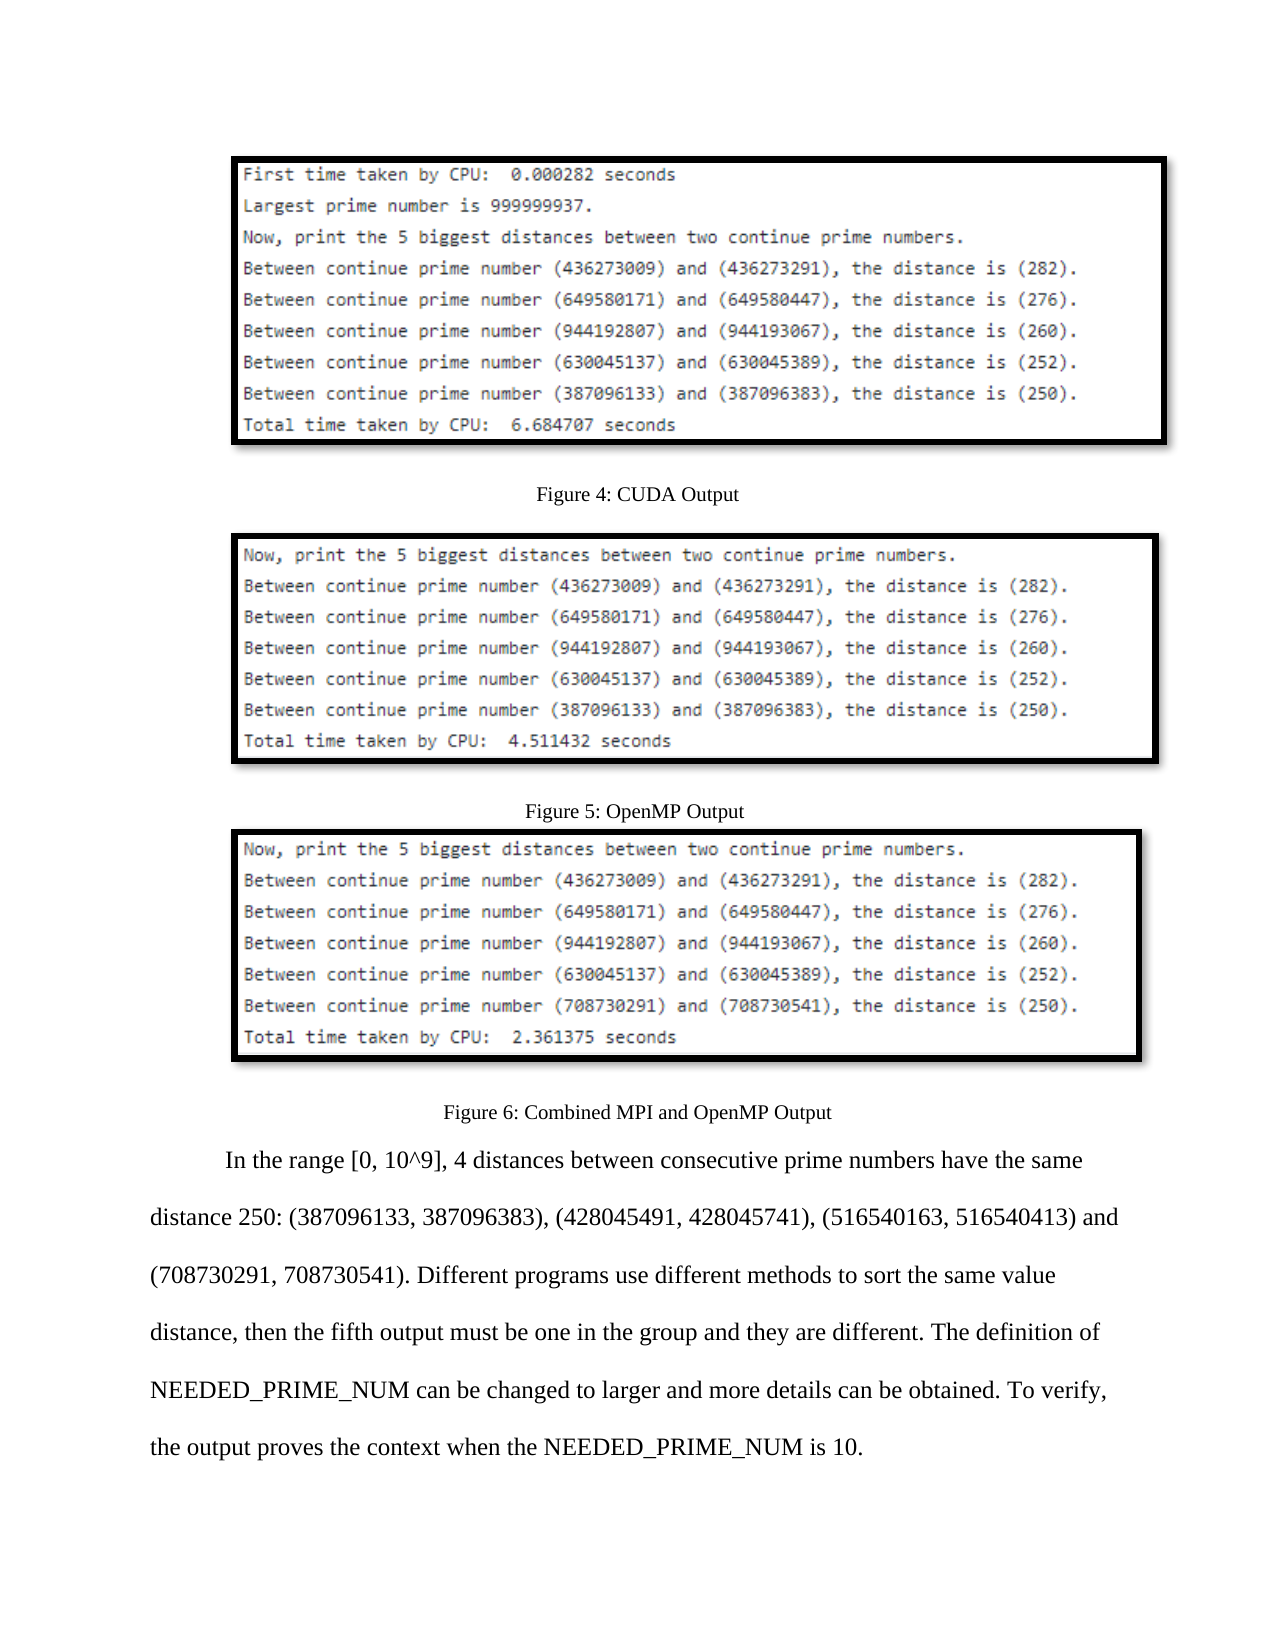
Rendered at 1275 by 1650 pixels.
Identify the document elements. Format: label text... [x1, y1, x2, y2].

text Figure 6: Combined MPI and OpenMP Output [150, 1100, 1125, 1124]
picture [238, 835, 1136, 1055]
text Figure 4: CUDA Output [150, 481, 1125, 506]
text In the range [0, 10^9], 4 distances between consecutive prime numbers have the same distance 250: (387096133, 387096383), (428045491, 428045741), (516540163, 516540413) and (708730291, 708730541). Different programs use different methods to sort the same value distance, then the fifth output must be one in the group and they are different. The definition of NEEDED_PRIME_NUM can be changed to larger and more details can be obtained. To verify, the output proves the context when the NEEDED_PRIME_NUM is 10. [150, 1145, 1125, 1461]
picture [238, 539, 1152, 758]
picture [238, 163, 1161, 439]
